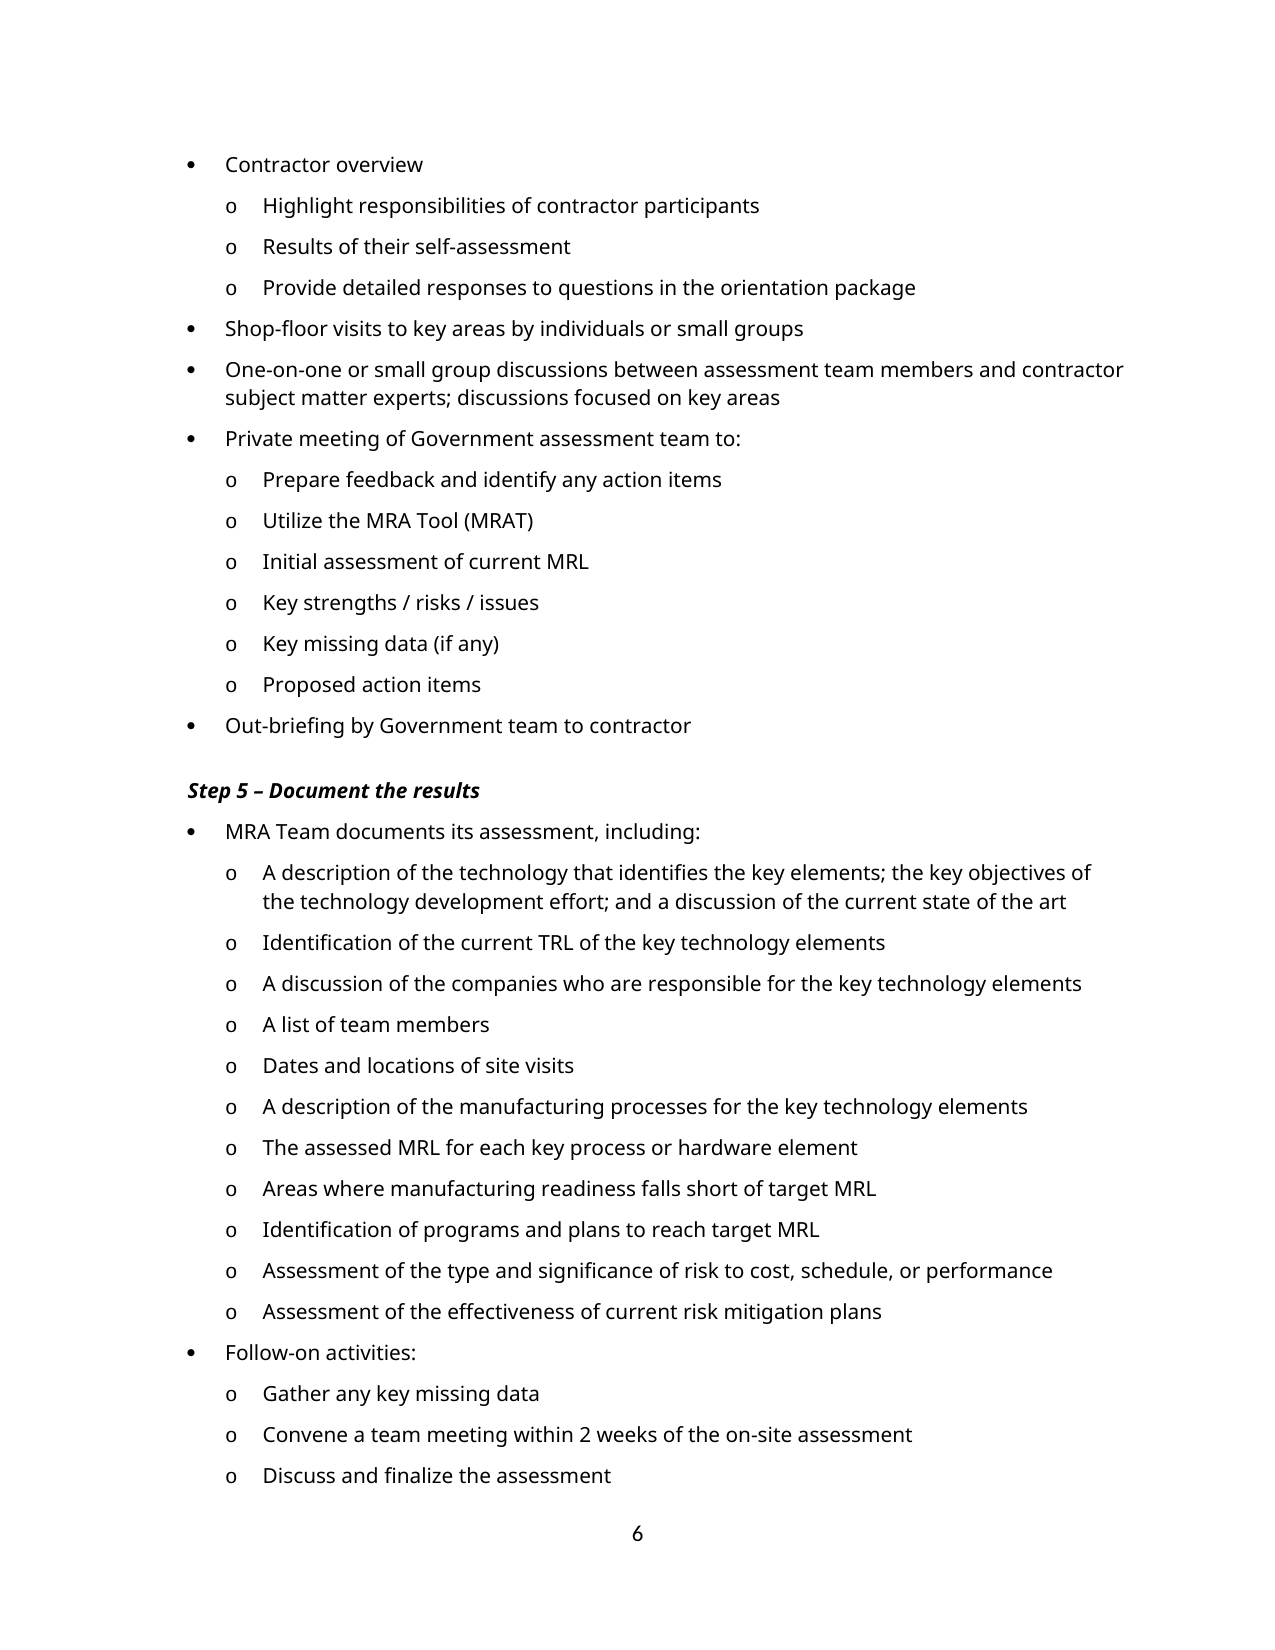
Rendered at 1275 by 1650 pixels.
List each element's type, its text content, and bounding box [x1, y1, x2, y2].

list Convene a team meeting within 2 weeks of the on-site assessment [225, 1420, 1125, 1449]
list Key missing data (if any) [225, 629, 1125, 658]
text Step 5 – Document the results [187, 776, 1125, 805]
list Gather any key missing data [225, 1379, 1125, 1408]
list MRA Team documents its assessment, including: [187, 817, 1125, 846]
list Highlight responsibilities of contractor participants [225, 191, 1125, 219]
list The assessed MRL for each key process or hardware element [225, 1133, 1125, 1162]
list A description of the manufacturing processes for the key technology elements [225, 1092, 1125, 1121]
list Initial assessment of current MRL [225, 547, 1125, 576]
list Areas where manufacturing readiness falls short of target MRL [225, 1174, 1125, 1203]
list Key strengths / risks / issues [225, 588, 1125, 617]
list Proposed action items [225, 671, 1125, 699]
list A description of the technology that identifies the key elements; the key objectives of the technology development effort; and a discussion of the current state of the art [225, 858, 1125, 915]
list Assessment of the type and significance of risk to cost, schedule, or performance [225, 1256, 1125, 1285]
list Provide detailed responses to questions in the orientation package [225, 273, 1125, 302]
list Results of their self-assessment [225, 232, 1125, 261]
list Discuss and finalize the assessment [225, 1461, 1125, 1490]
list A discussion of the companies who are responsible for the key technology elements [225, 969, 1125, 997]
list One-on-one or small group discussions between assessment team members and contractor subject matter experts; discussions focused on key areas [187, 355, 1125, 412]
list Dates and locations of site visits [225, 1051, 1125, 1079]
list Shop-floor visits to key areas by individuals or small groups [187, 314, 1125, 342]
list Identification of the current TRL of the key technology elements [225, 928, 1125, 956]
list Private meeting of Government assessment team to: [187, 424, 1125, 453]
list Assessment of the effectiveness of current risk mitigation plans [225, 1297, 1125, 1326]
list Contractor overview [187, 150, 1125, 178]
list Out-briefing by Government team to contractor [187, 712, 1125, 764]
list Follow-on activities: [187, 1338, 1125, 1367]
list Identification of programs and plans to reach target MRL [225, 1215, 1125, 1244]
list Utilize the MRA Tool (MRAT) [225, 506, 1125, 535]
list A list of team members [225, 1010, 1125, 1038]
list Prepare feedback and identify any action items [225, 465, 1125, 494]
